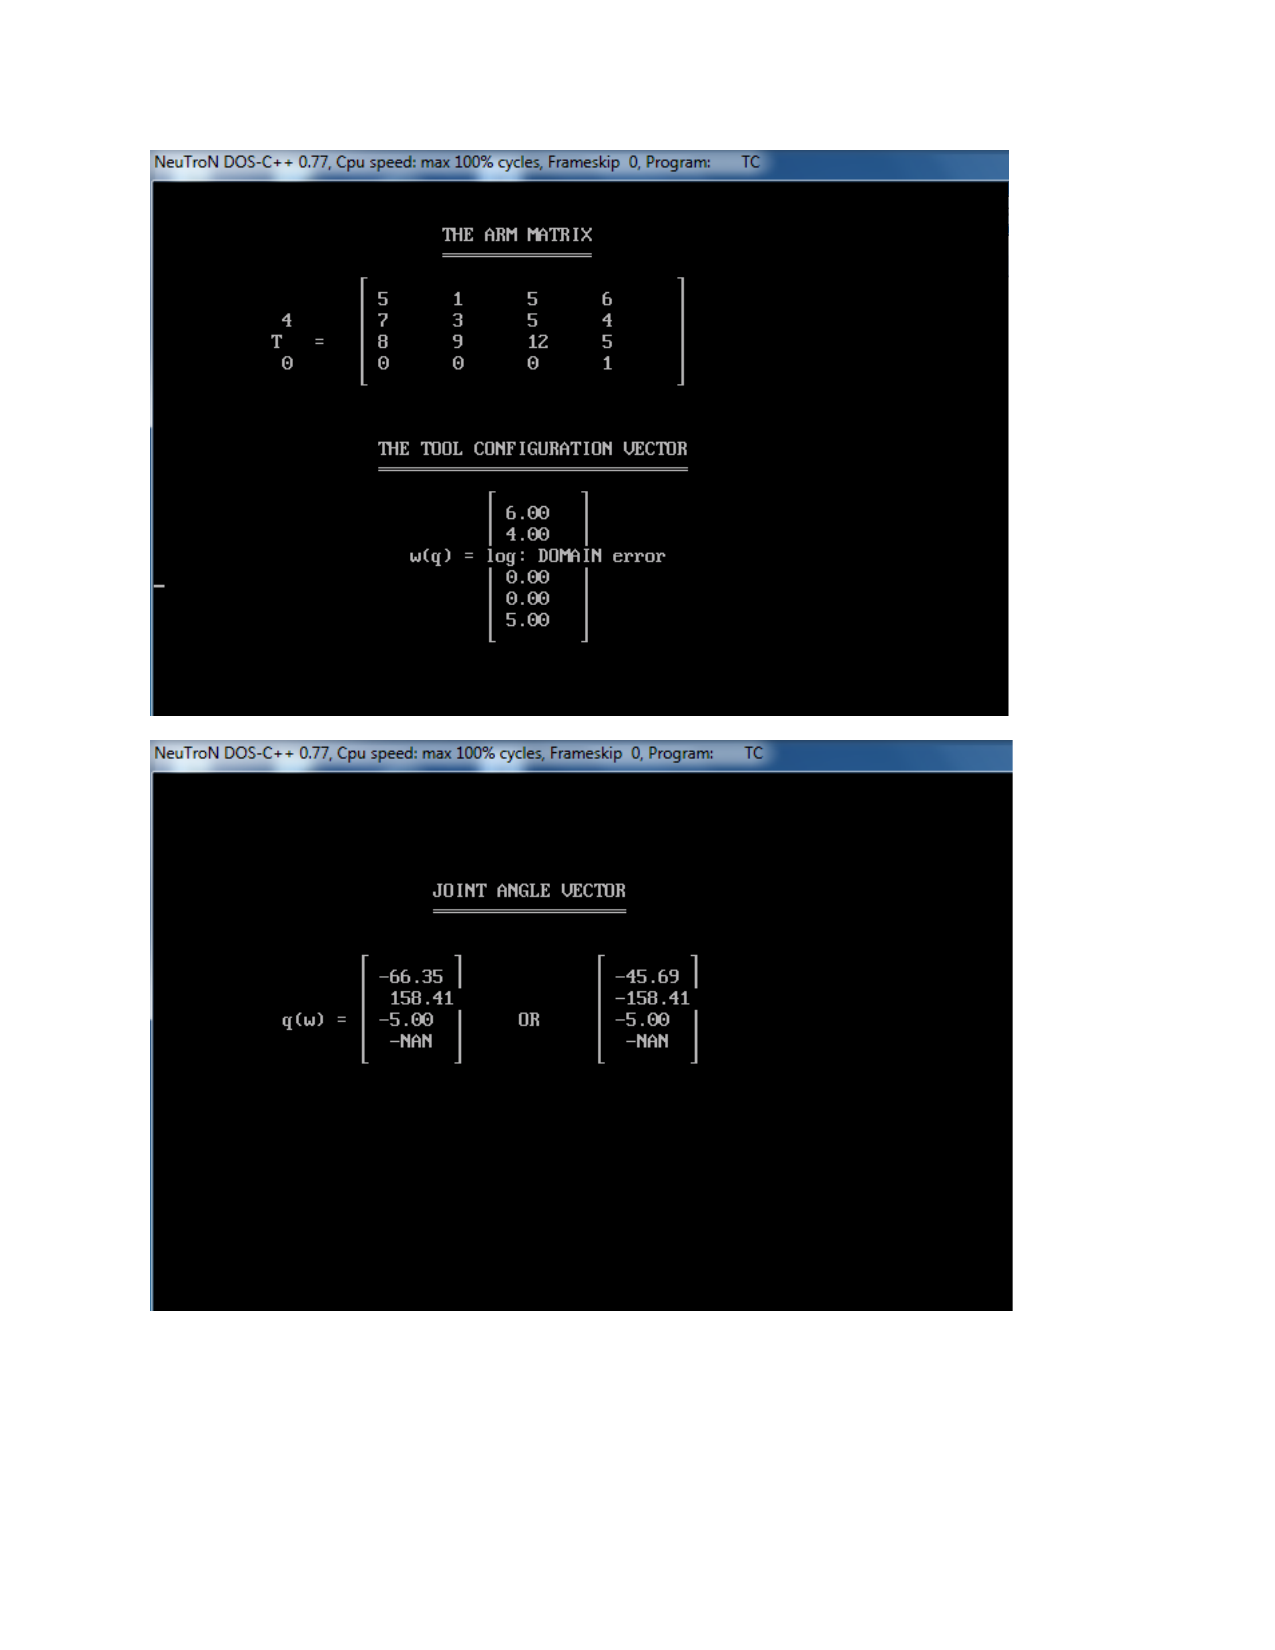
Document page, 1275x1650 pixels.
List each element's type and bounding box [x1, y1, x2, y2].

picture [150, 150, 1009, 716]
picture [150, 740, 1013, 1311]
